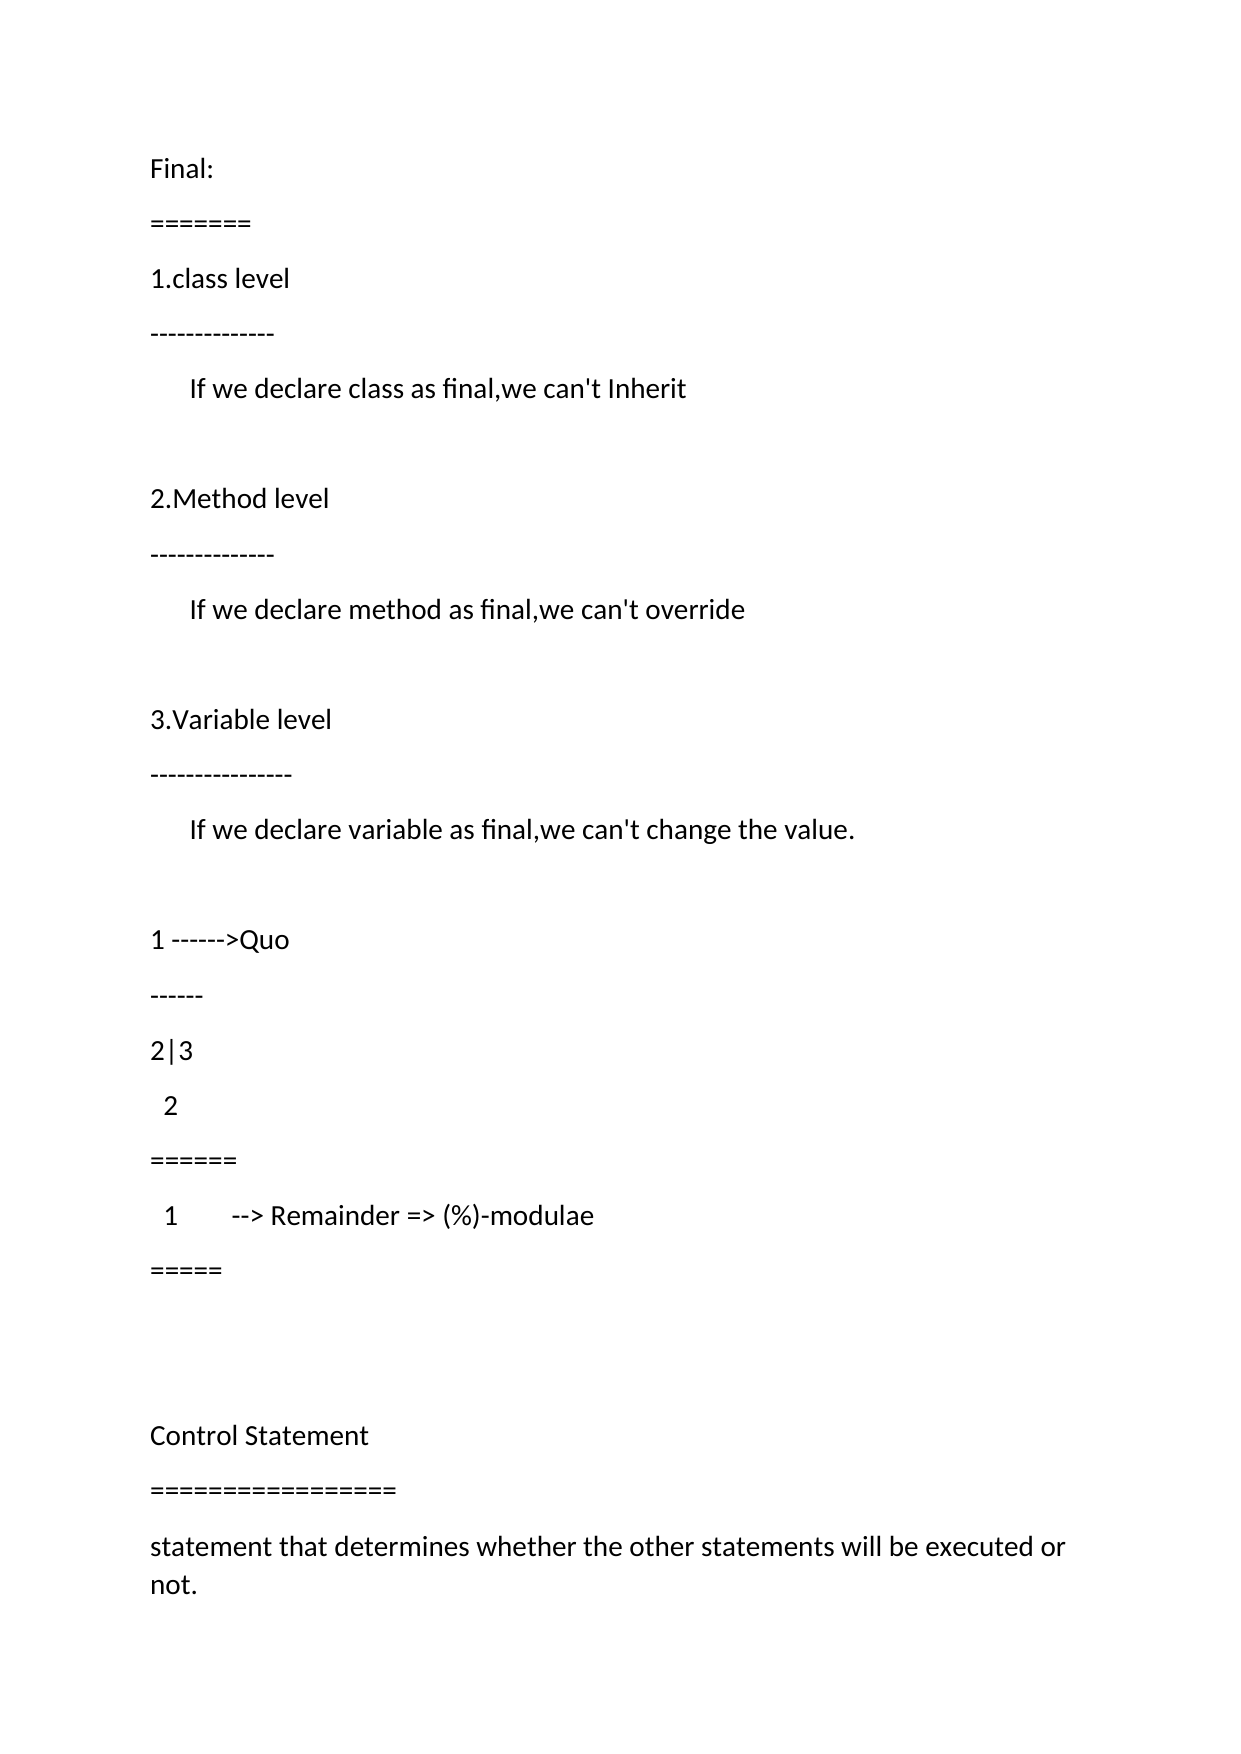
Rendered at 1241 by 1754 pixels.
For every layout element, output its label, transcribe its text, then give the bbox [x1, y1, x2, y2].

text 1 --> Remainder => (%)-modulae [150, 1197, 1090, 1233]
text If we declare variable as final,we can't change the value. [150, 811, 1090, 847]
text ===== [150, 1252, 1090, 1288]
text 2.Method level [150, 481, 1090, 516]
text statement that determines whether the other statements will be executed or not. [150, 1528, 1090, 1602]
text 1.class level [150, 260, 1090, 296]
text ---------------- [150, 756, 1090, 792]
text -------------- [150, 315, 1090, 351]
text 2 [150, 1087, 1090, 1122]
text ======= [150, 205, 1090, 241]
text -------------- [150, 536, 1090, 571]
text Final: [150, 150, 1090, 186]
text If we declare method as final,we can't override [150, 591, 1090, 626]
text 3.Variable level [150, 701, 1090, 737]
text ====== [150, 1142, 1090, 1177]
text ------ [150, 977, 1090, 1012]
text ================= [150, 1472, 1090, 1508]
text 1 ------>Quo [150, 921, 1090, 957]
text If we declare class as final,we can't Inherit [150, 370, 1090, 406]
text 2|3 [150, 1032, 1090, 1067]
text Control Statement [150, 1417, 1090, 1453]
